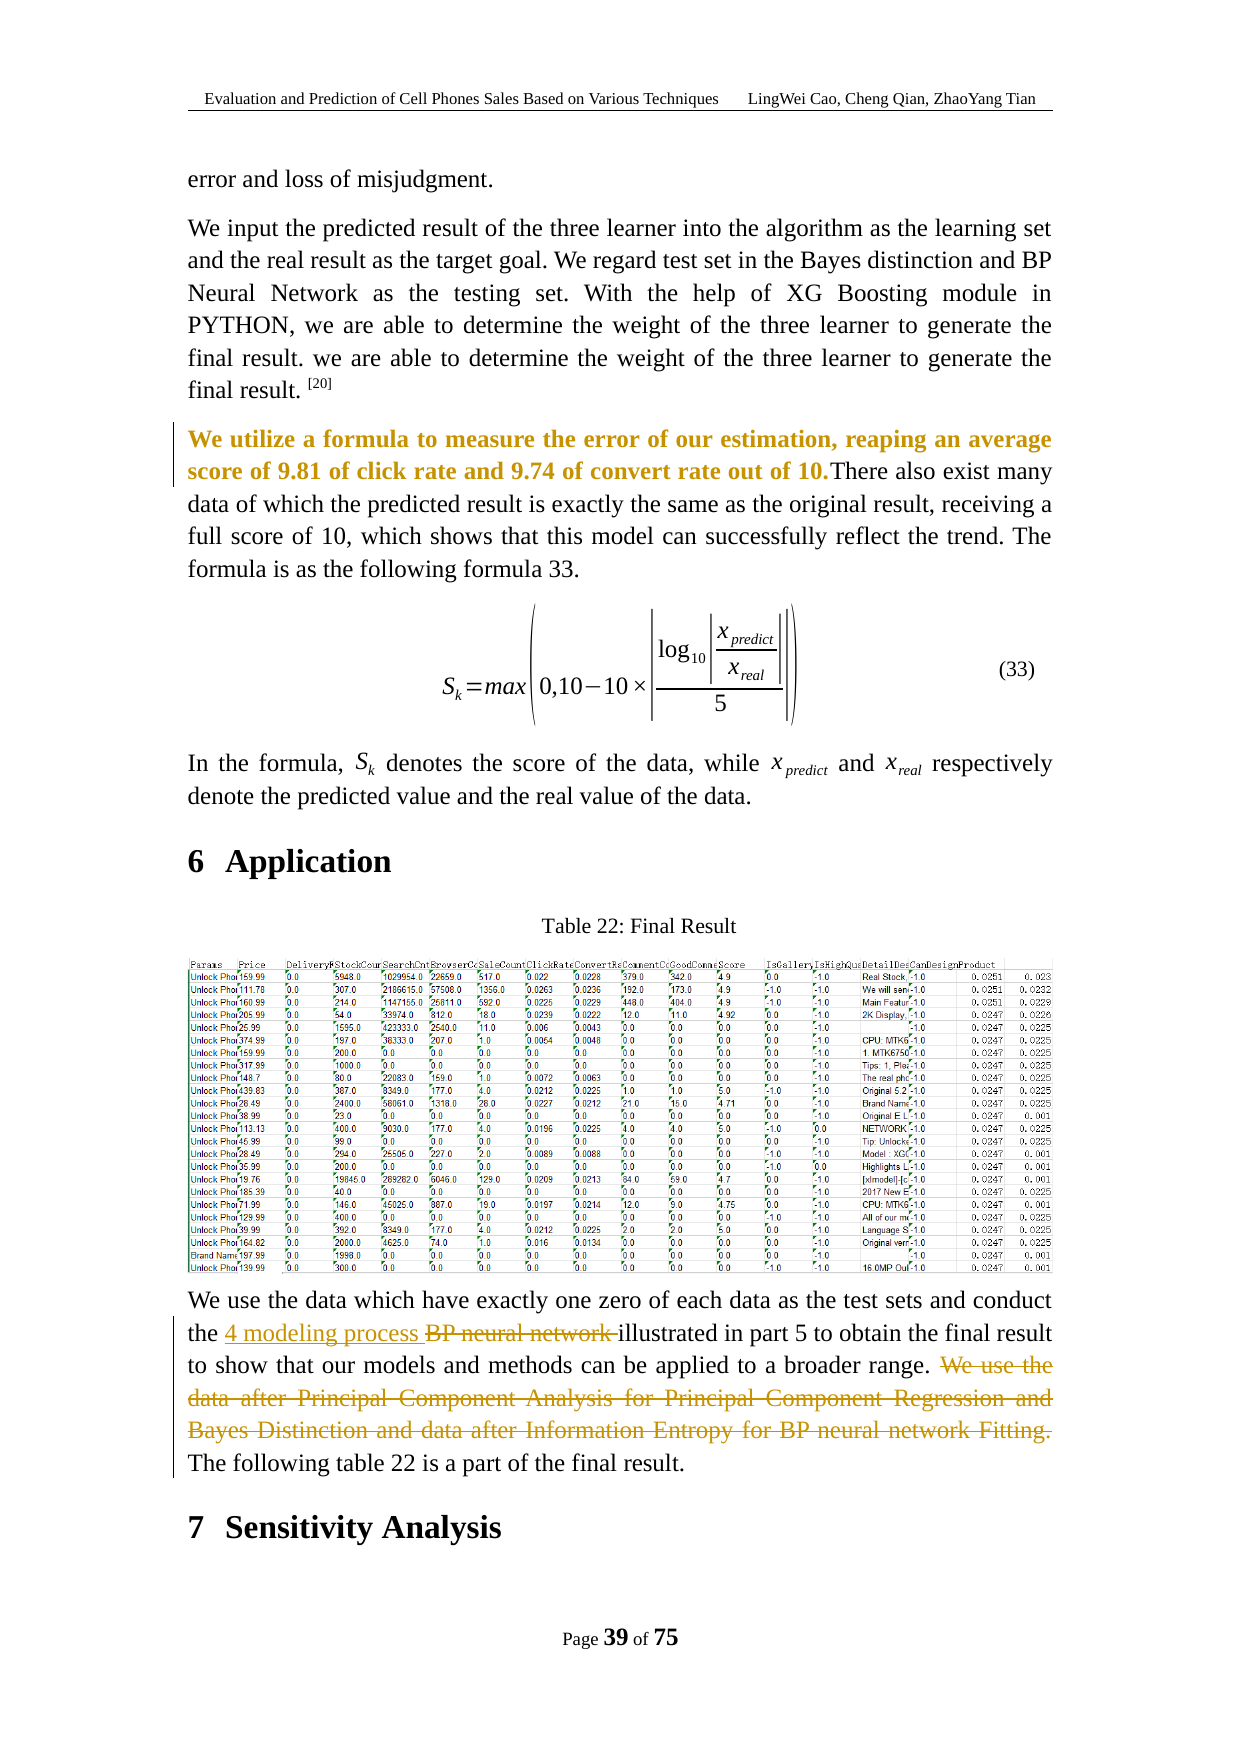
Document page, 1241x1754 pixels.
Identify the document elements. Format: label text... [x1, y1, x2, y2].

text We utilize a formula to measure the error of our estimation, reaping an average score of 9.81 of click rate and 9.74 of convert rate out of 10.There also exist many data of which the predicted result is exactly the same as the original result, receiving a full score of 10, which shows that this model can successfully reflect the trend. The formula is as the following formula 33. [187, 422, 1053, 584]
list Application [187, 828, 1053, 893]
list Table 22: Final Result [225, 909, 1053, 942]
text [187, 162, 1053, 194]
text We input the predicted result of the three learner into the algorithm as the learning set and the real result as the target goal. We regard test set in the Bayes distinction and BP Neural Network as the testing set. With the help of XG Boosting module in PYTHON, we are able to determine the weight of the three learner to generate the final result. we are able to determine the weight of the three learner to generate the final result. [20] [187, 211, 1053, 406]
picture [187, 958, 1053, 1274]
text We use the data which have exactly one zero of each data as the test sets and conduct the illustrated in part 5 to obtain the final result to show that our models and methods can be applied to a broader range. The following table 22 is a part of the final result. [187, 1283, 1053, 1398]
text In the formula, denotes the score of the data, while and respectively denote the predicted value and the real value of the data. [187, 747, 1053, 812]
text We use the data which have exactly one zero of each data as the test sets and conduct the illustrated in part 5 to obtain the final result to show that our models and methods can be applied to a broader range. The following table 22 is a part of the final result. [187, 1399, 1053, 1478]
list Sensitivity Analysis [187, 1494, 1053, 1559]
